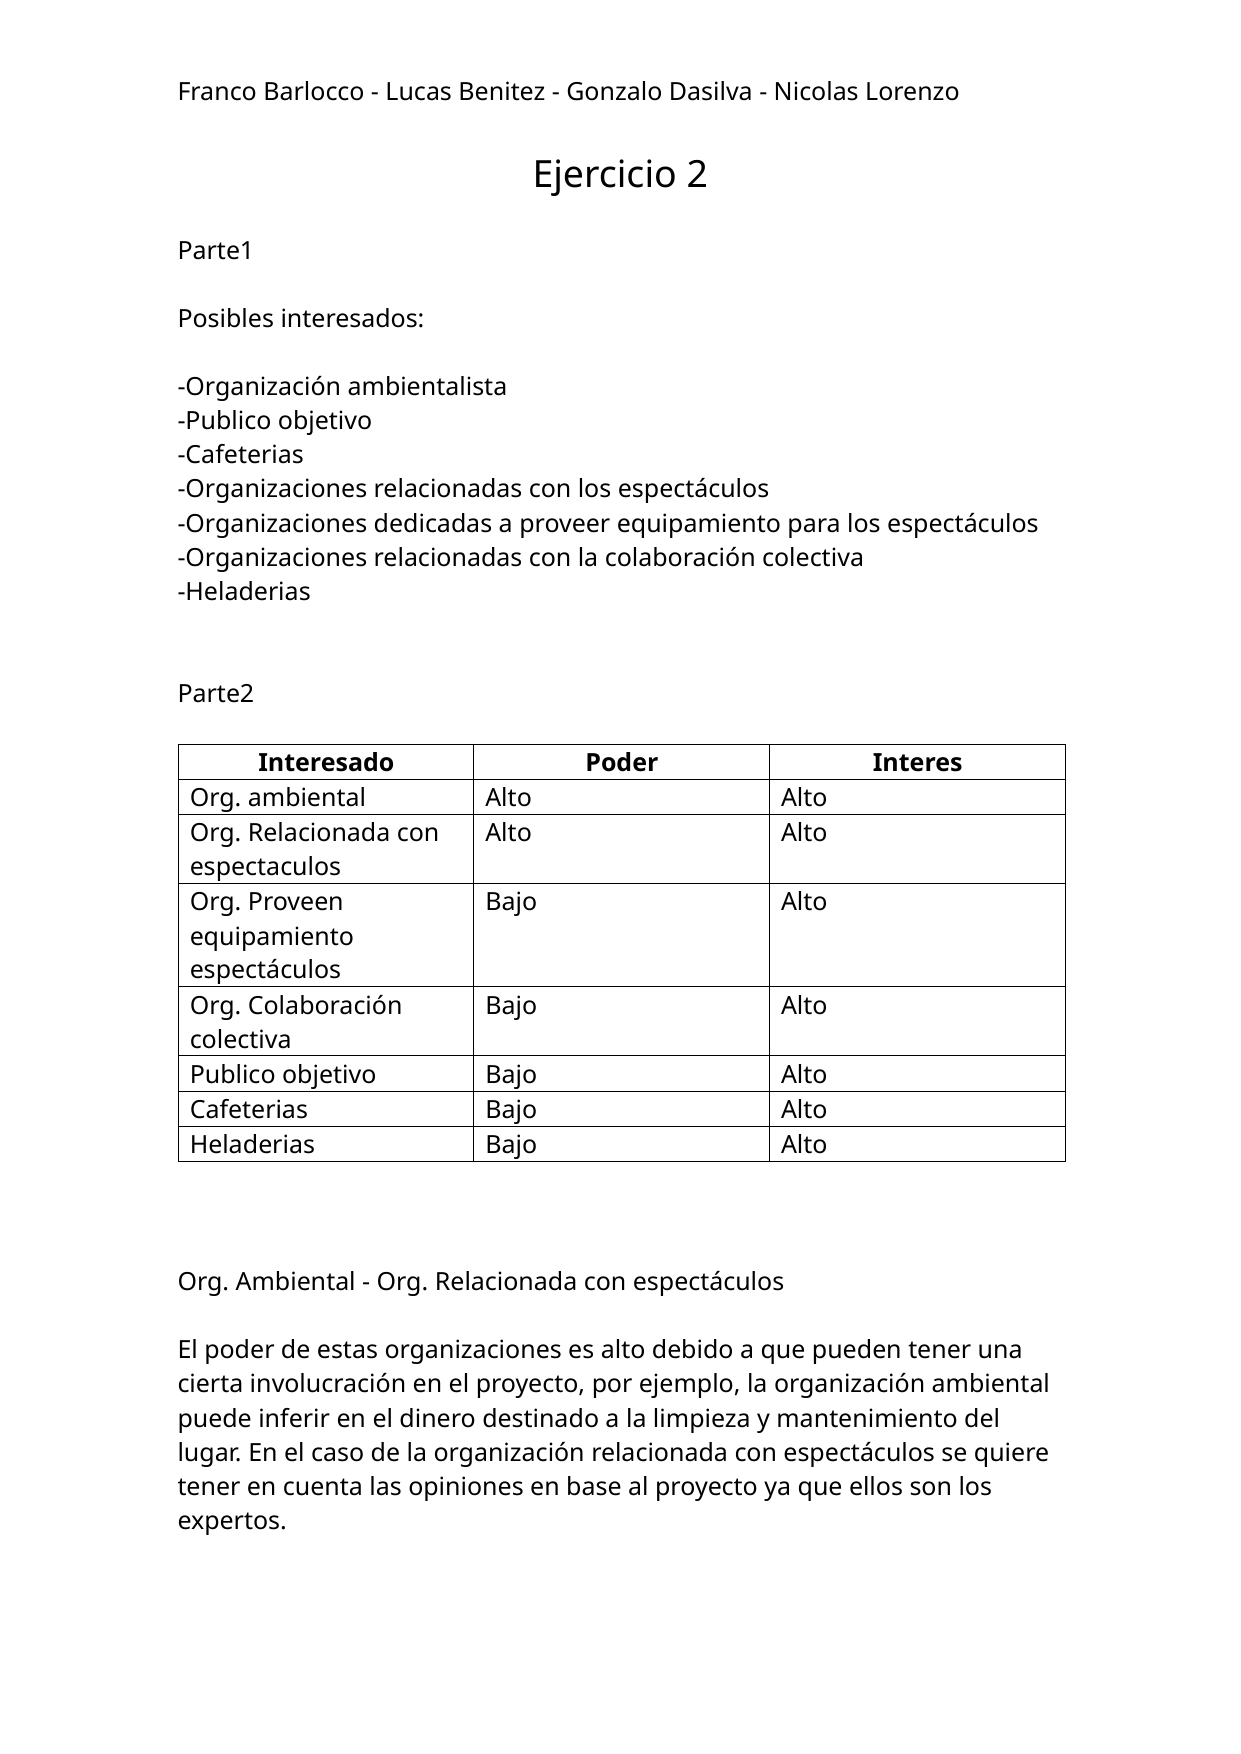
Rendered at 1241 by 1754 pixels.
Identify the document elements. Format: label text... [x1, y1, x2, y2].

table_header Interesado [179, 745, 473, 779]
table_cell Org. Colaboración colectiva [179, 987, 473, 1055]
text Ejercicio 2 [177, 148, 1063, 199]
table_cell Alto [770, 1056, 1065, 1091]
text -Organizaciones relacionadas con los espectáculos [177, 471, 1063, 505]
text -Organizaciones relacionadas con la colaboración colectiva [177, 539, 1063, 573]
table_cell Alto [770, 780, 1065, 814]
table_cell Alto [770, 987, 1065, 1055]
table_cell Cafeterias [179, 1092, 473, 1126]
table_cell Bajo [474, 1056, 769, 1091]
table_cell Bajo [474, 987, 769, 1055]
table_cell Org. Proveen equipamiento espectáculos [179, 884, 473, 986]
table_header Interes [770, 745, 1065, 779]
table_cell Bajo [474, 1127, 769, 1161]
text -Organizaciones dedicadas a proveer equipamiento para los espectáculos [177, 505, 1063, 539]
text -Publico objetivo [177, 403, 1063, 437]
table_cell Bajo [474, 1092, 769, 1126]
text -Organización ambientalista [177, 369, 1063, 403]
text Parte1 [177, 233, 1063, 267]
text Org. Ambiental - Org. Relacionada con espectáculos [177, 1264, 1063, 1298]
table_cell Alto [474, 780, 769, 814]
table_cell Heladerias [179, 1127, 473, 1161]
table_cell Alto [770, 815, 1065, 883]
table_header Poder [474, 745, 769, 779]
table_cell Alto [770, 884, 1065, 986]
text -Heladerias [177, 573, 1063, 607]
text -Cafeterias [177, 437, 1063, 471]
table_cell Alto [474, 815, 769, 883]
text Posibles interesados: [177, 301, 1063, 335]
table_cell Bajo [474, 884, 769, 986]
table_cell Org. Relacionada con espectaculos [179, 815, 473, 883]
table_cell Alto [770, 1127, 1065, 1161]
table_cell Alto [770, 1092, 1065, 1126]
text El poder de estas organizaciones es alto debido a que pueden tener una cierta involucración en el proyecto, por ejemplo, la organización ambiental puede inferir en el dinero destinado a la limpieza y mantenimiento del lugar. En el caso de la organización relacionada con espectáculos se quiere tener en cuenta las opiniones en base al proyecto ya que ellos son los expertos. [177, 1332, 1063, 1536]
table_cell Org. ambiental [179, 780, 473, 814]
table_cell Publico objetivo [179, 1056, 473, 1091]
text Parte2 [177, 676, 1063, 709]
